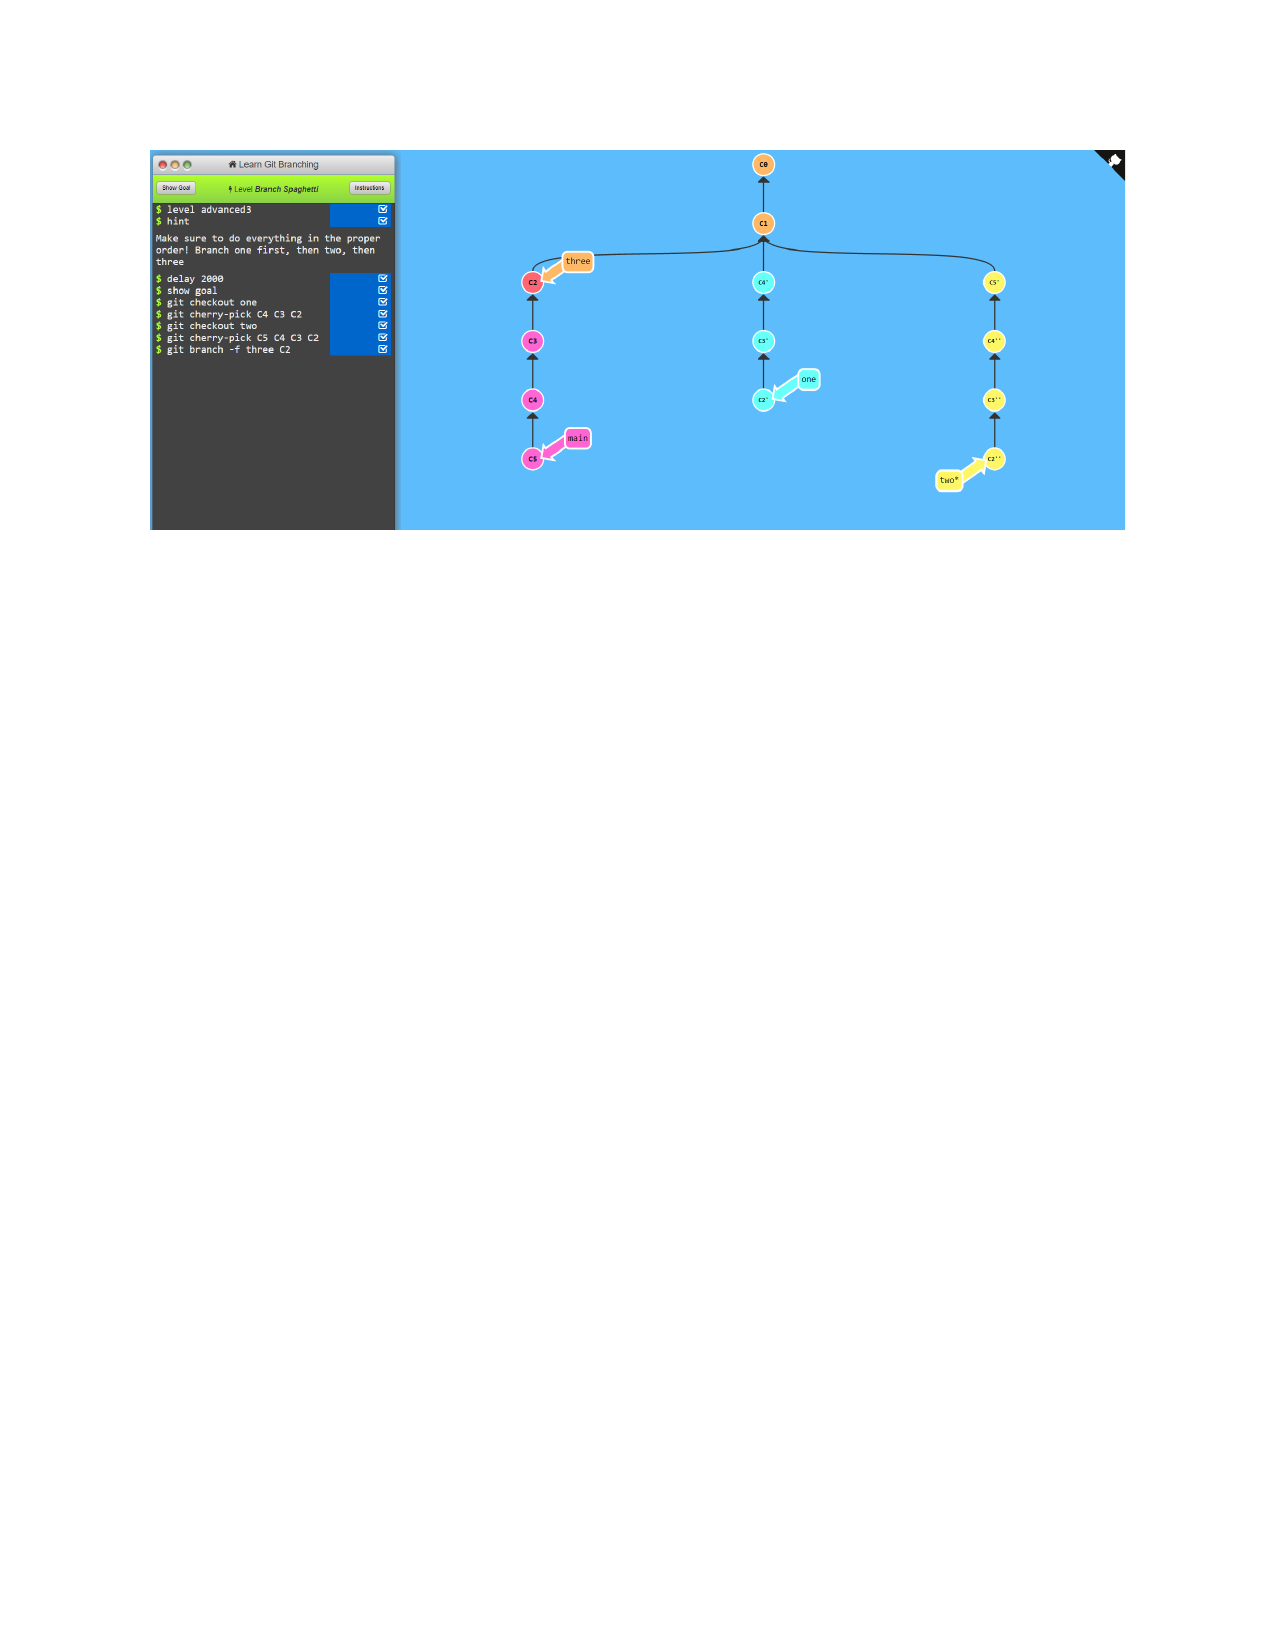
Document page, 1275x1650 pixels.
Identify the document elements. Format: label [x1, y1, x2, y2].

picture [150, 150, 1125, 530]
